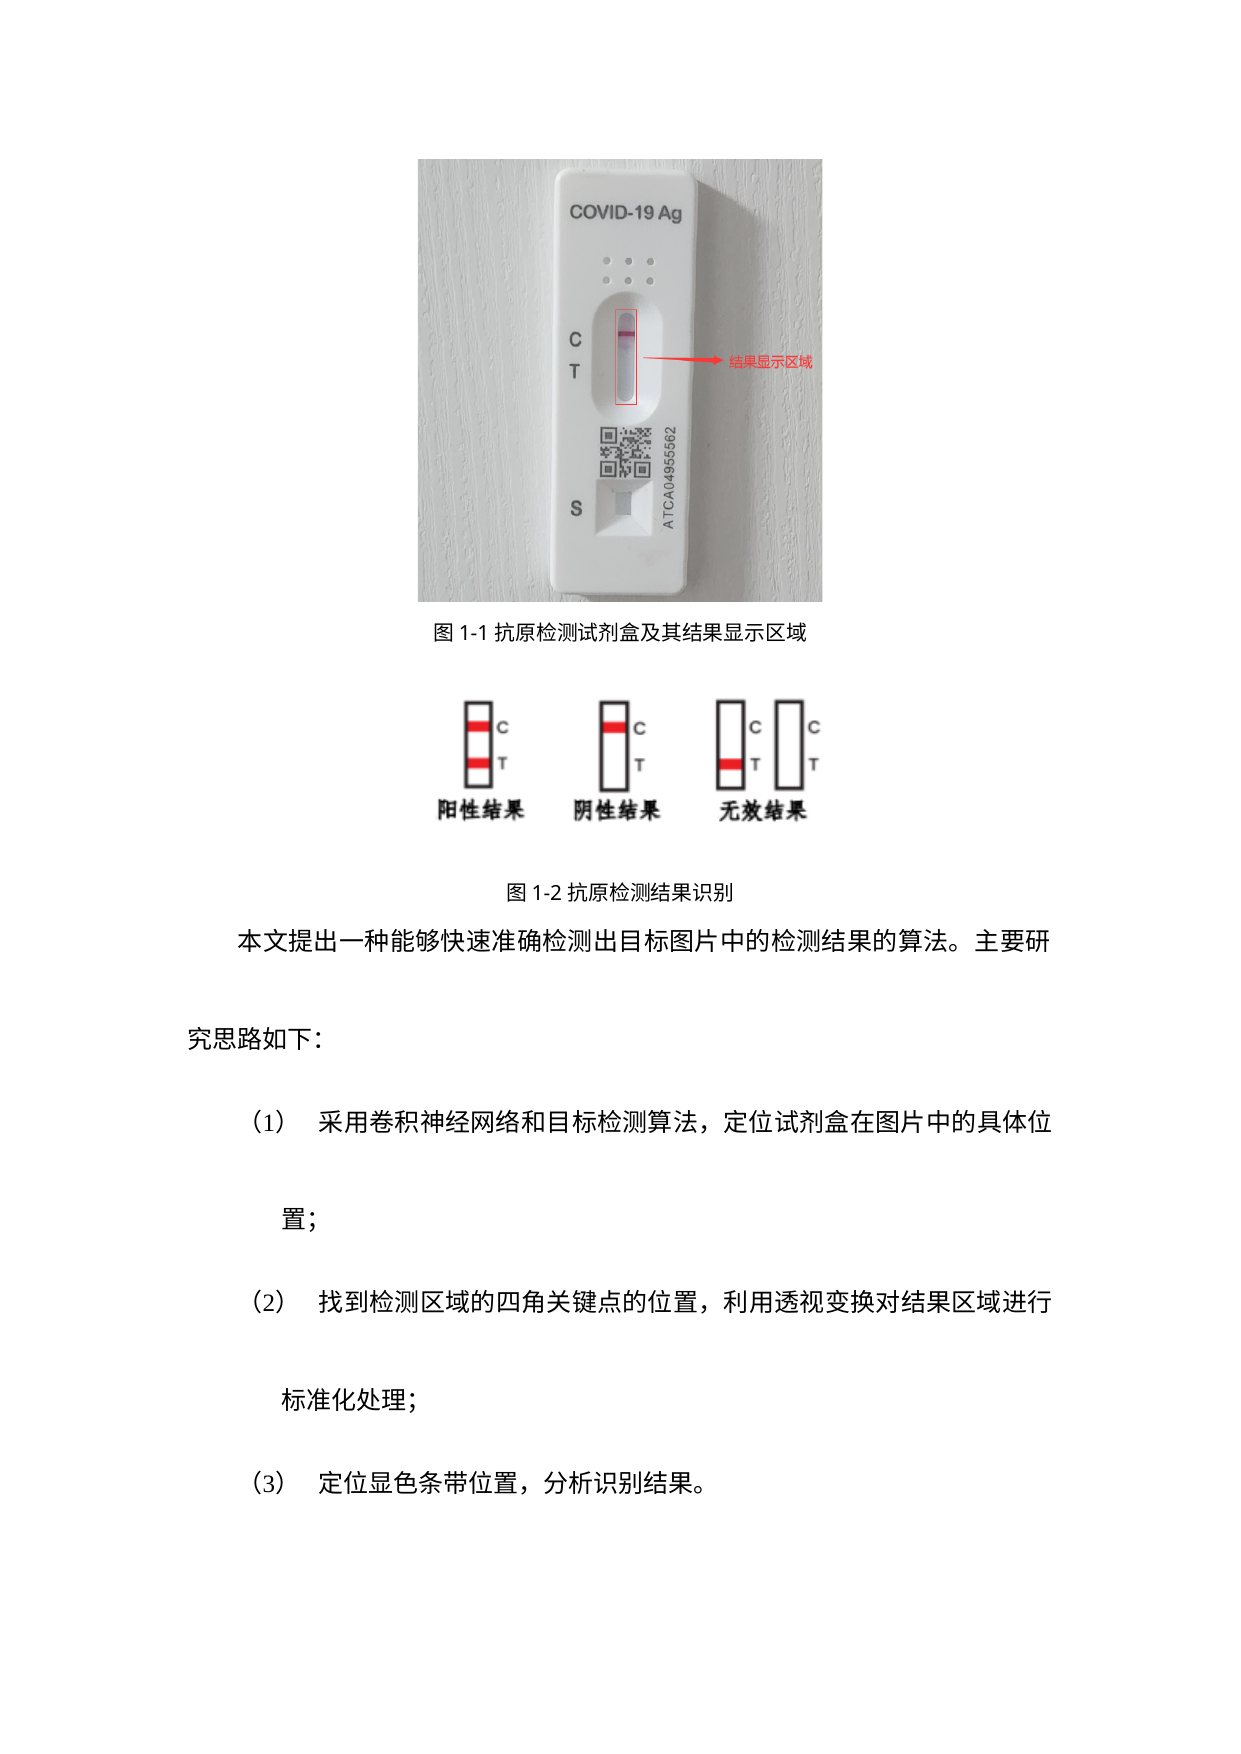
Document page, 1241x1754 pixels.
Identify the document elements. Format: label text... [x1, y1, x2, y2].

text 图1-2 抗原检测结果识别 [187, 875, 1053, 907]
list 找到检测区域的四角关键点的位置，利用透视变换对结果区域进行标准化处理； [237, 1268, 1053, 1431]
picture [417, 159, 823, 602]
list 采用卷积神经网络和目标检测算法，定位试剂盒在图片中的具体位置； [237, 1088, 1053, 1250]
list 定位显色条带位置，分析识别结果。 [237, 1449, 1053, 1514]
picture [396, 647, 845, 856]
text 本文提出一种能够快速准确检测出目标图片中的检测结果的算法。主要研究思路如下： [187, 907, 1053, 1070]
text 图1-1 抗原检测试剂盒及其结果显示区域 [187, 615, 1053, 647]
